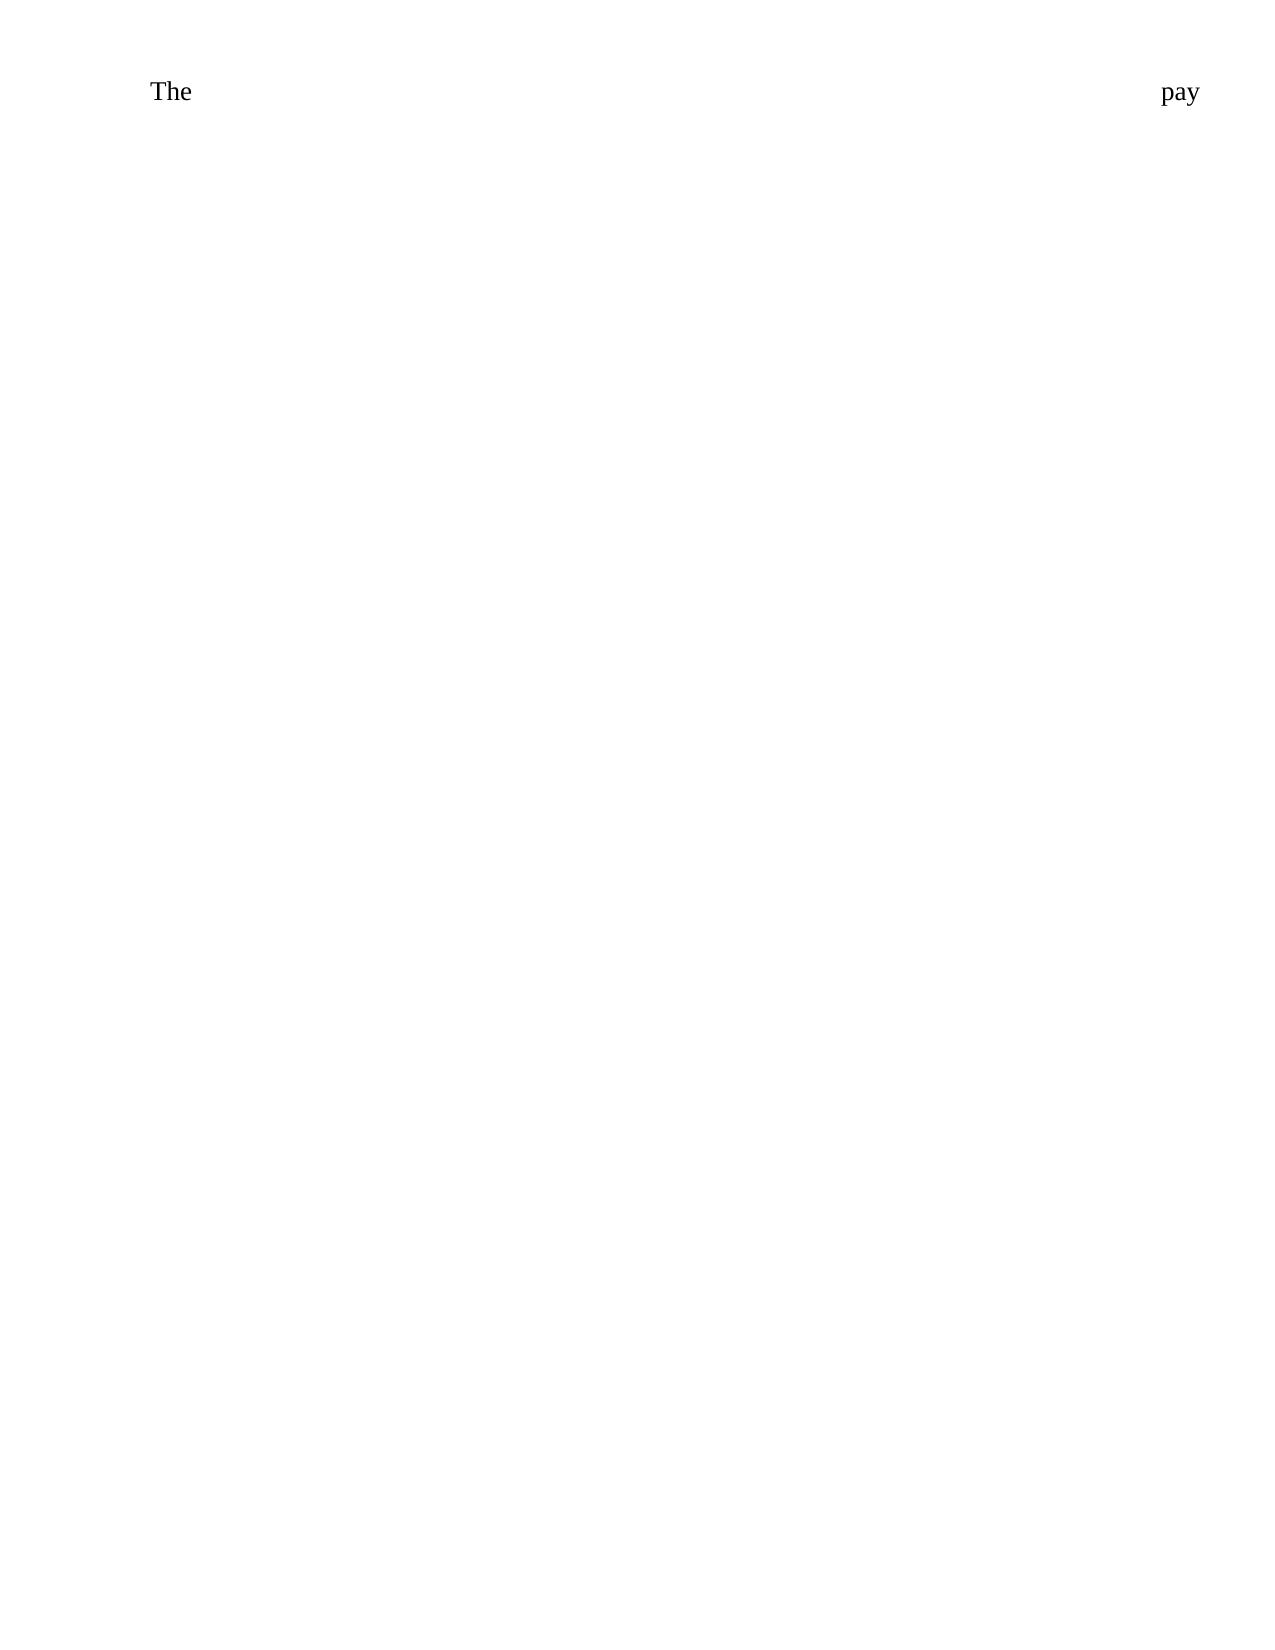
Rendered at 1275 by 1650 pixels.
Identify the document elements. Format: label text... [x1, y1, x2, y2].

text When the user wants to contact by the contact us field then the screen is shown as The pay [150, 75, 1200, 106]
